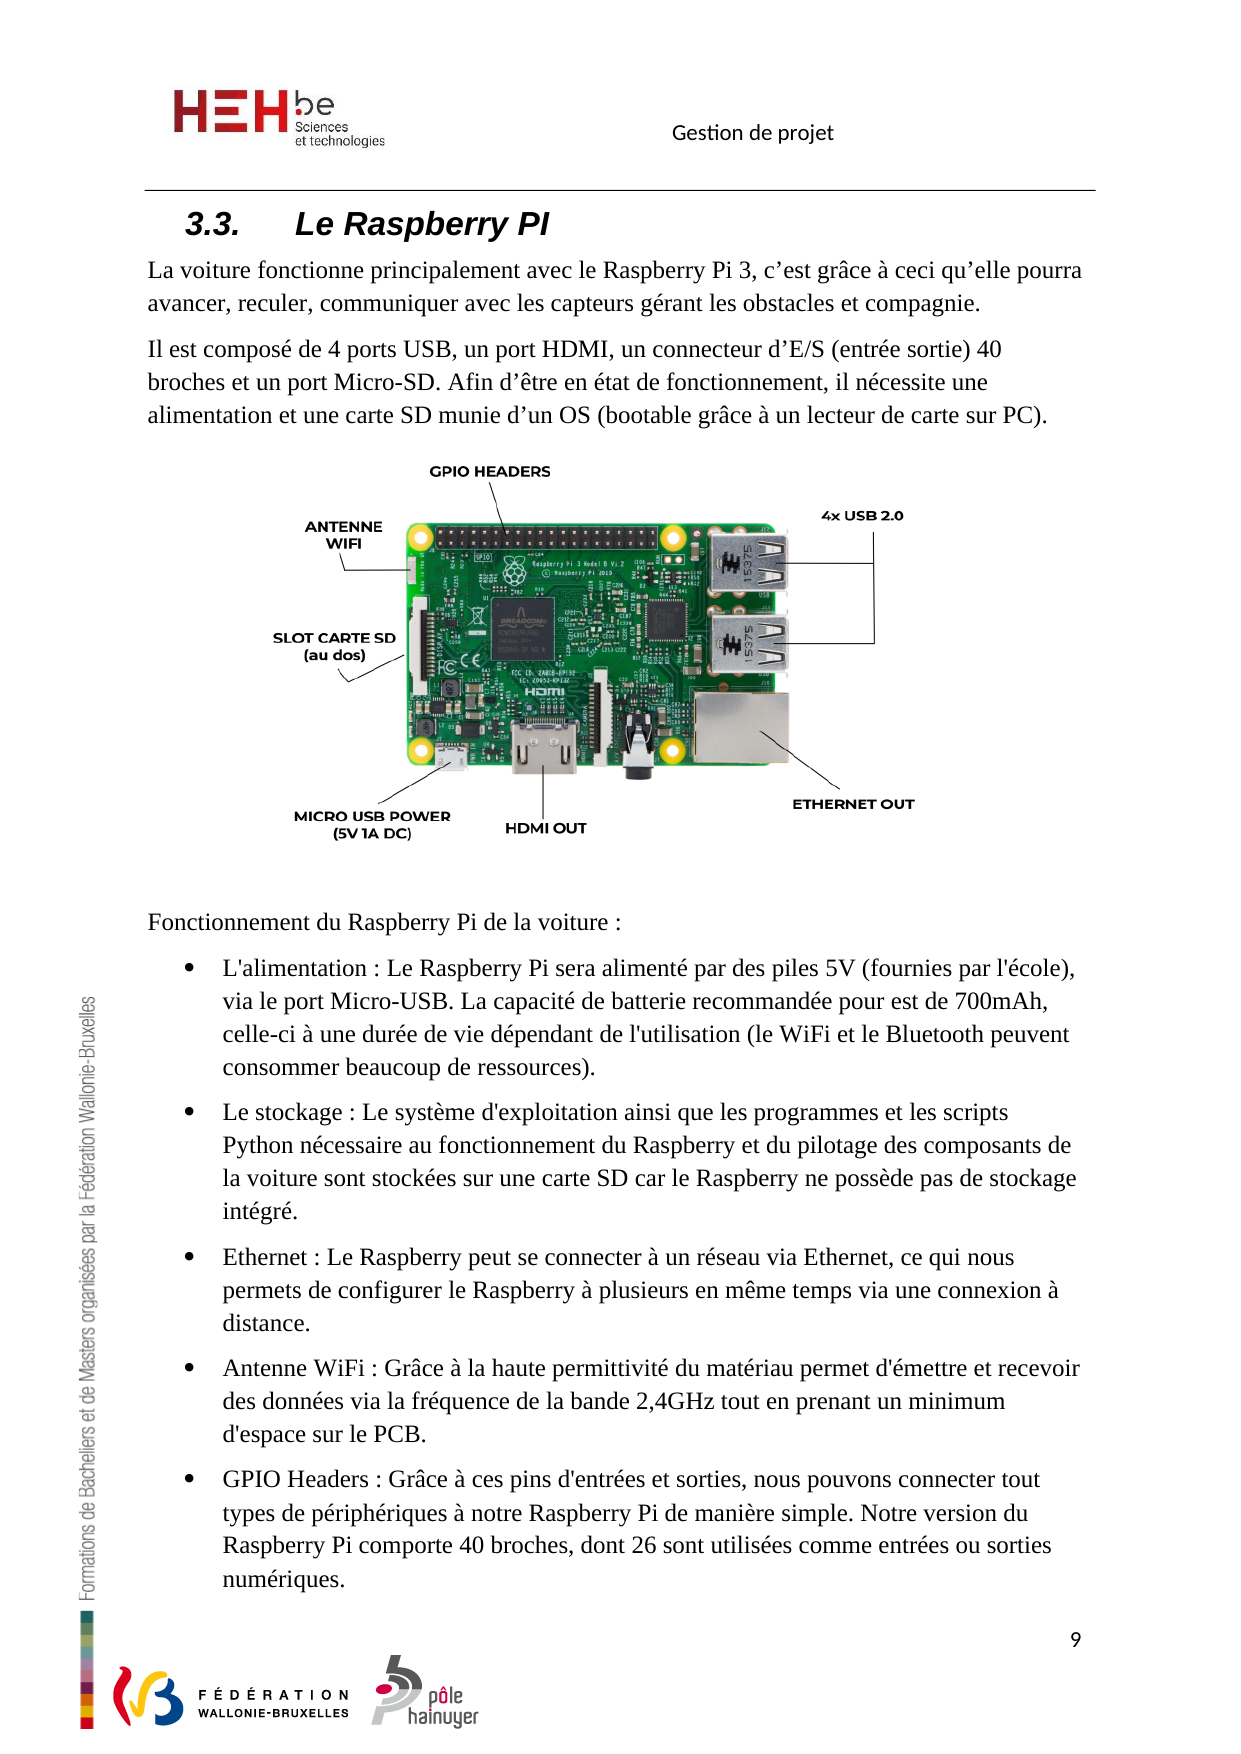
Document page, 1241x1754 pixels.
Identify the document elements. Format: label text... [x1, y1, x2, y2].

list Le stockage : Le système d'exploitation ainsi que les programmes et les scripts Python nécessaire au fonctionnement du Raspberry et du pilotage des composants de la voiture sont stockées sur une carte SD car le Raspberry ne possède pas de stockage intégré. [185, 1097, 1085, 1225]
list Ethernet : Le Raspberry peut se connecter à un réseau via Ethernet, ce qui nous permets de configurer le Raspberry à plusieurs en même temps via une connexion à distance. [185, 1242, 1085, 1336]
picture [113, 1655, 479, 1729]
text Il est composé de 4 ports USB, un port HDMI, un connecteur d’E/S (entrée sortie) 40 broches et un port Micro-SD. Afin d’être en état de fonctionnement, il nécessite une alimentation et une carte SD munie d’un OS (bootable grâce à un lecteur de carte sur PC). [147, 334, 1085, 428]
text La voiture fonctionne principalement avec le Raspberry Pi 3, c’est grâce à ceci qu’elle pourra avancer, reculer, communiquer avec les capteurs gérant les obstacles et compagnie. [147, 255, 1085, 317]
text Fonctionnement du Raspberry Pi de la voiture : [147, 907, 1085, 936]
picture [168, 83, 385, 150]
subtitle Le Raspberry PI [185, 204, 1188, 243]
list L'alimentation : Le Raspberry Pi sera alimenté par des piles 5V (fournies par l'école), via le port Micro-USB. La capacité de batterie recommandée pour est de 700mAh, celle-ci à une durée de vie dépendant de l'utilisation (le WiFi et le Bluetooth peuvent consommer beaucoup de ressources). [185, 953, 1085, 1081]
picture [270, 447, 929, 889]
list Antenne WiFi : Grâce à la haute permittivité du matériau permet d'émettre et recevoir des données via la fréquence de la bande 2,4GHz tout en prenant un minimum d'espace sur le PCB. [185, 1353, 1085, 1448]
list GPIO Headers : Grâce à ces pins d'entrées et sorties, nous pouvons connecter tout types de périphériques à notre Raspberry Pi de manière simple. Notre version du Raspberry Pi comporte 40 broches, dont 26 sont utilisées comme entrées ou sorties numériques. [185, 1464, 1085, 1592]
picture [78, 997, 98, 1729]
